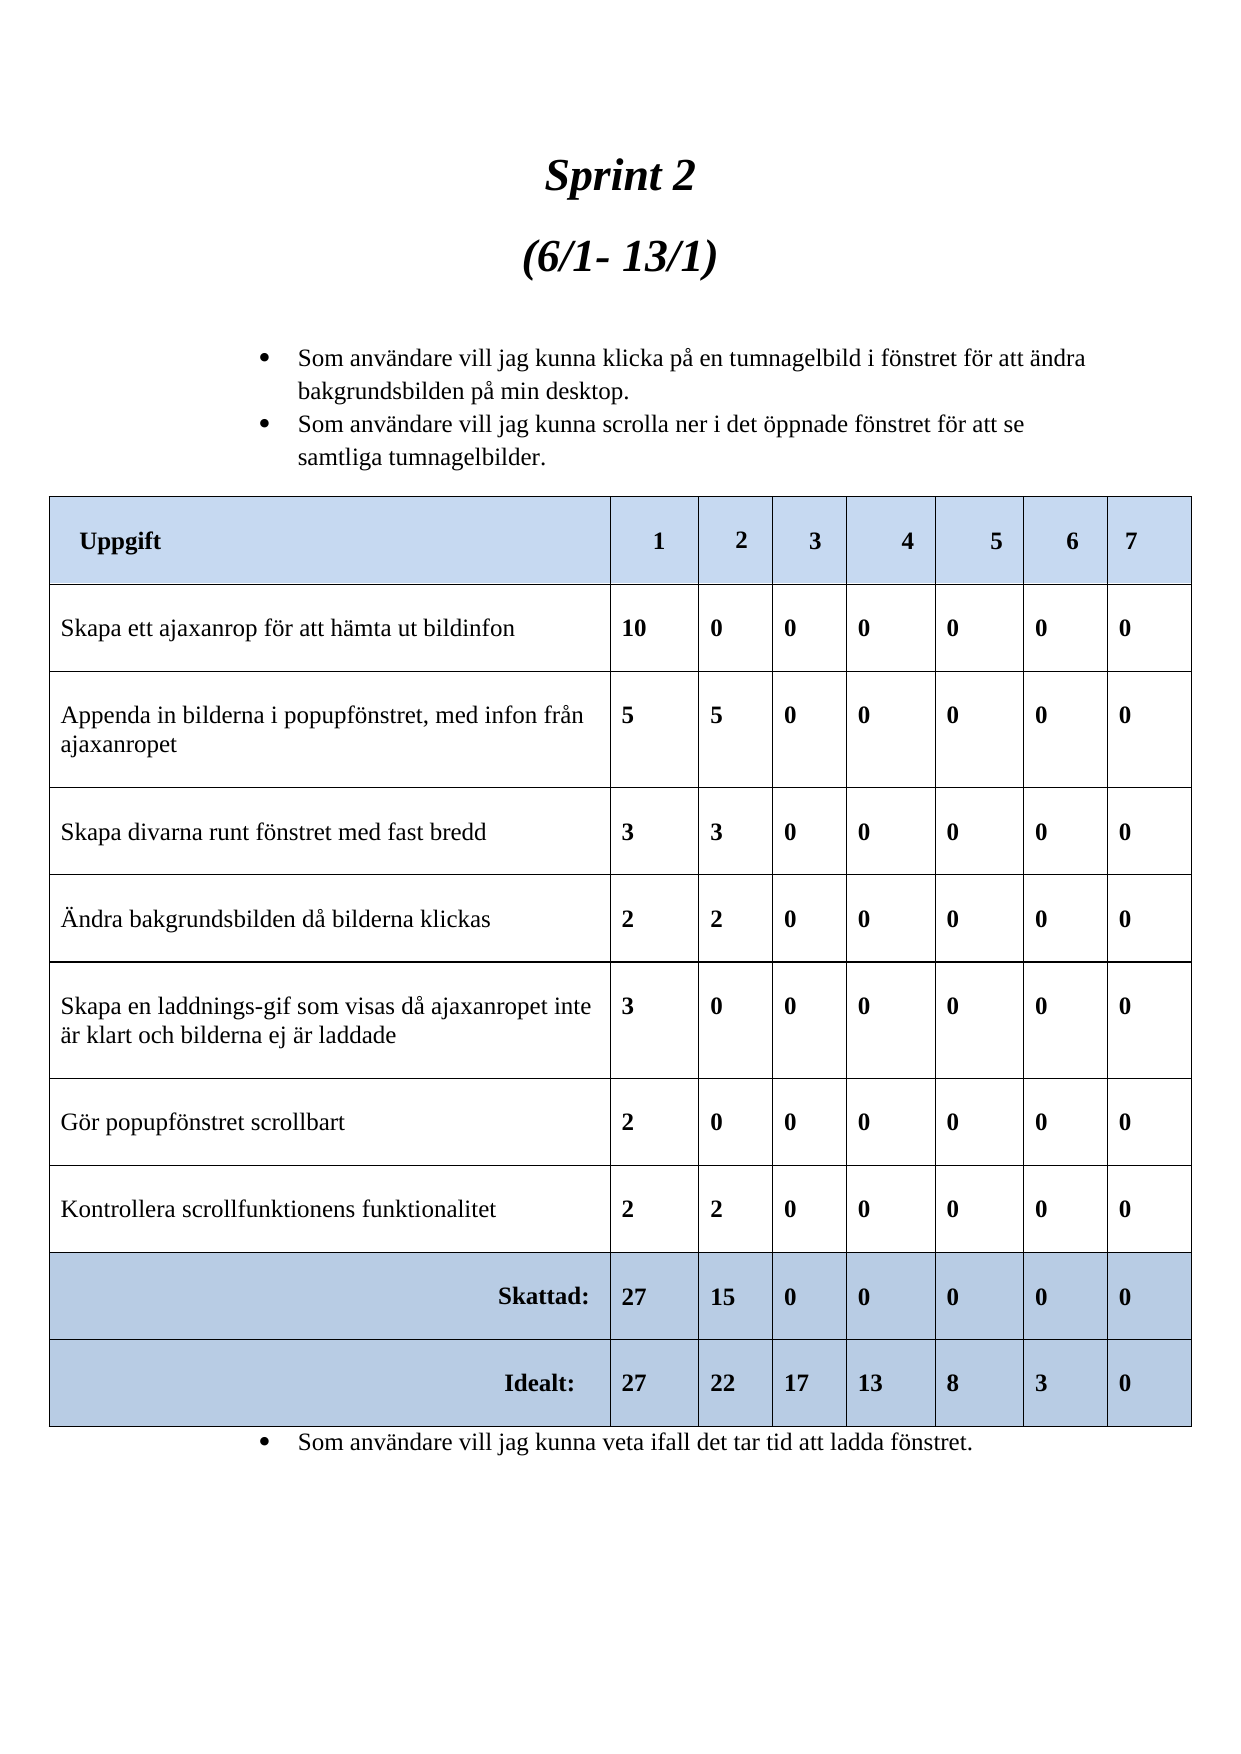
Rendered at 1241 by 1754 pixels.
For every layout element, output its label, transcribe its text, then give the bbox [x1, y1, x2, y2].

table_cell 0 [1108, 585, 1191, 671]
table_cell 0 [936, 585, 1023, 671]
table_cell 0 [773, 963, 846, 1077]
table_cell Skapa divarna runt fönstret med fast bredd [50, 788, 610, 874]
table_cell 0 [1108, 1340, 1191, 1426]
text (6/1- 13/1) [148, 229, 1093, 282]
table_cell 0 [1024, 1253, 1107, 1339]
table_cell 0 [1108, 1079, 1191, 1165]
list Som användare vill jag kunna klicka på en tumnagelbild i fönstret för att ändra bakgrundsbilden på min desktop. [260, 343, 1093, 405]
table_cell 0 [847, 1079, 935, 1165]
table_header 2 [699, 497, 772, 583]
table_cell Skapa ett ajaxanrop för att hämta ut bildinfon [50, 585, 610, 671]
table_cell Appenda in bilderna i popupfönstret, med infon från ajaxanropet [50, 672, 610, 787]
table_cell 0 [847, 963, 935, 1077]
table_header 3 [773, 497, 846, 583]
table_cell 3 [699, 788, 772, 874]
table_cell 2 [699, 1166, 772, 1252]
table_cell 5 [699, 672, 772, 787]
table_cell 10 [611, 585, 698, 671]
text Sprint 2 [148, 148, 1093, 200]
table_cell 0 [936, 875, 1023, 961]
table_cell 0 [847, 788, 935, 874]
table_cell 0 [847, 585, 935, 671]
table_cell 3 [1024, 1340, 1107, 1426]
list Som användare vill jag kunna scrolla ner i det öppnade fönstret för att se samtliga tumnagelbilder. [260, 409, 1093, 471]
table_cell 0 [847, 1253, 935, 1339]
table_cell 0 [773, 1253, 846, 1339]
table_cell 5 [611, 672, 698, 787]
table_cell 0 [936, 1166, 1023, 1252]
list Som användare vill jag kunna veta ifall det tar tid att ladda fönstret. [260, 1427, 1093, 1456]
table_cell Gör popupfönstret scrollbart [50, 1079, 610, 1165]
table_cell 2 [611, 1079, 698, 1165]
table_cell 0 [773, 788, 846, 874]
table_cell 3 [611, 963, 698, 1077]
table_cell 2 [611, 1166, 698, 1252]
table_cell 22 [699, 1340, 772, 1426]
table_cell Idealt: [50, 1340, 610, 1426]
table_cell 0 [847, 1166, 935, 1252]
table_cell 13 [847, 1340, 935, 1426]
table_cell 2 [699, 875, 772, 961]
table_cell 0 [1108, 875, 1191, 961]
table_header 1 [611, 497, 698, 583]
table_cell 0 [1024, 875, 1107, 961]
table_cell 0 [1108, 672, 1191, 787]
table_cell 0 [1024, 1079, 1107, 1165]
table_cell 0 [1108, 788, 1191, 874]
table_cell 0 [773, 585, 846, 671]
table_cell 0 [1108, 963, 1191, 1077]
table_cell 0 [699, 963, 772, 1077]
table_cell 0 [699, 1079, 772, 1165]
table_header 6 [1024, 497, 1107, 583]
table_header 4 [847, 497, 935, 583]
table_cell 15 [699, 1253, 772, 1339]
table_cell 27 [611, 1340, 698, 1426]
table_cell 0 [1024, 585, 1107, 671]
table_cell Kontrollera scrollfunktionens funktionalitet [50, 1166, 610, 1252]
table_cell 0 [936, 1253, 1023, 1339]
table_cell 0 [1024, 788, 1107, 874]
table_cell 0 [1108, 1166, 1191, 1252]
table_header 5 [936, 497, 1023, 583]
table_cell 0 [1024, 1166, 1107, 1252]
table_cell 0 [936, 963, 1023, 1077]
table_cell 0 [699, 585, 772, 671]
table_cell 0 [936, 788, 1023, 874]
table_cell 8 [936, 1340, 1023, 1426]
table_cell 0 [773, 672, 846, 787]
table_cell 17 [773, 1340, 846, 1426]
table_header 7 [1108, 497, 1191, 583]
table_cell 0 [773, 1166, 846, 1252]
table_cell 0 [773, 1079, 846, 1165]
table_cell Skattad: [50, 1253, 610, 1339]
table_cell 0 [1024, 963, 1107, 1077]
table_header Uppgift [50, 497, 610, 583]
table_cell 0 [1108, 1253, 1191, 1339]
table_cell 0 [936, 1079, 1023, 1165]
table_cell 0 [847, 672, 935, 787]
table_cell 0 [1024, 672, 1107, 787]
table_cell Ändra bakgrundsbilden då bilderna klickas [50, 875, 610, 961]
table_cell 0 [847, 875, 935, 961]
table_cell 2 [611, 875, 698, 961]
table_cell Skapa en laddnings-gif som visas då ajaxanropet inte är klart och bilderna ej är laddade [50, 963, 610, 1077]
table_cell 0 [773, 875, 846, 961]
table_cell 0 [936, 672, 1023, 787]
table_cell 3 [611, 788, 698, 874]
table_cell 27 [611, 1253, 698, 1339]
